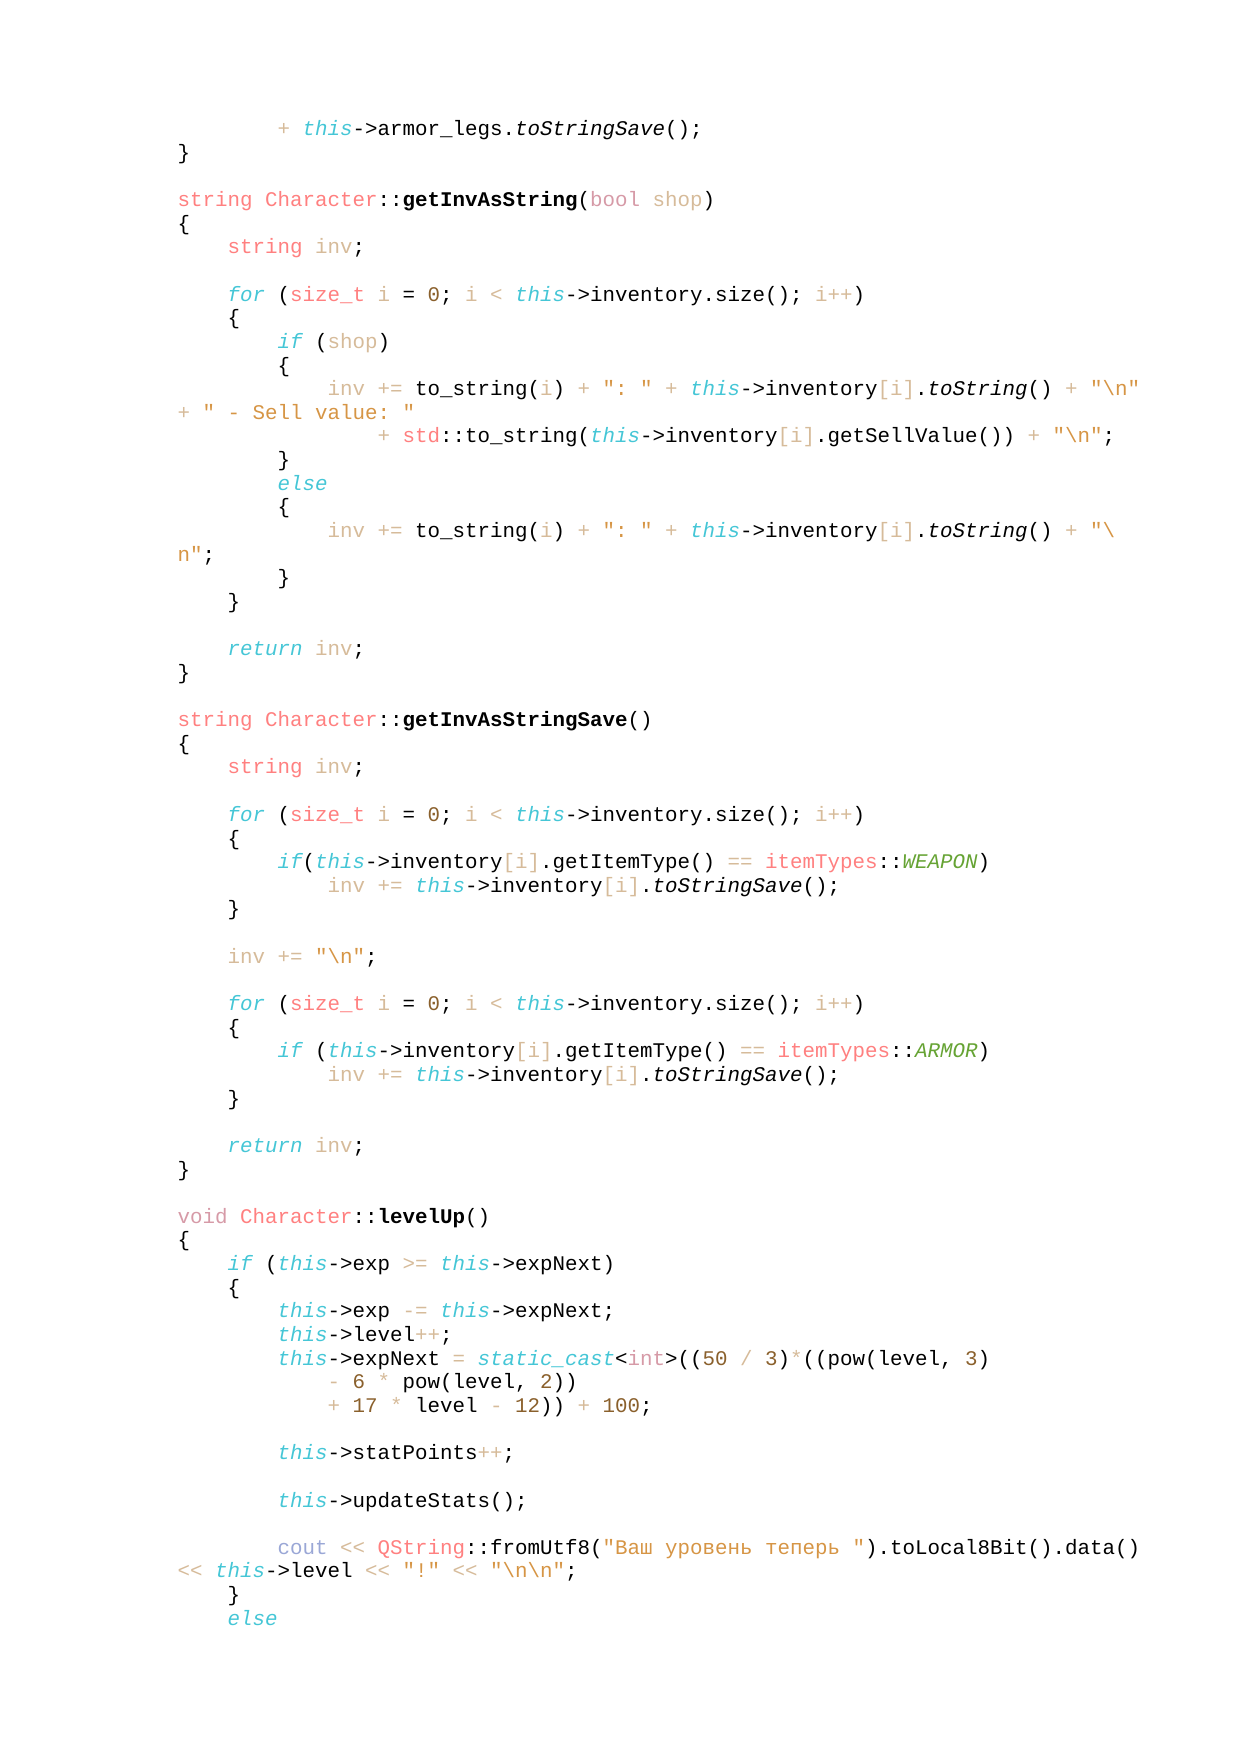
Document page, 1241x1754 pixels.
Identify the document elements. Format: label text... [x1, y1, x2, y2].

text } [177, 567, 1152, 591]
text { [177, 1277, 1152, 1300]
text void Character::levelUp() [177, 1206, 1152, 1229]
text if (shop) [177, 331, 1152, 354]
text } [177, 898, 1152, 922]
text string Character::getInvAsString(bool shop) [177, 189, 1152, 213]
text if (this->exp >= this->expNext) [177, 1253, 1152, 1277]
text { [177, 1017, 1152, 1040]
text + this->armor_legs.toStringSave(); [177, 118, 1152, 142]
text { [177, 354, 1152, 378]
text return inv; [177, 638, 1152, 662]
text inv += "\n"; [177, 946, 1152, 969]
text } [177, 1584, 1152, 1608]
text } [177, 142, 1152, 165]
text cout << QString::fromUtf8("Ваш уровень теперь ").toLocal8Bit().data() << this->level << "!" << "\n\n"; [177, 1537, 1152, 1584]
text for (size_t i = 0; i < this->inventory.size(); i++) [177, 284, 1152, 307]
text this->level++; [177, 1324, 1152, 1348]
text else [177, 1608, 1152, 1631]
text { [177, 1229, 1152, 1253]
text for (size_t i = 0; i < this->inventory.size(); i++) [177, 993, 1152, 1017]
text { [177, 496, 1152, 520]
text { [177, 213, 1152, 236]
text string Character::getInvAsStringSave() [177, 709, 1152, 733]
text } [177, 662, 1152, 686]
text this->expNext = static_cast<int>((50 / 3)*((pow(level, 3) [177, 1348, 1152, 1371]
text inv += this->inventory[i].toStringSave(); [177, 1064, 1152, 1088]
text else [177, 473, 1152, 496]
text } [177, 449, 1152, 473]
text string inv; [177, 757, 1152, 780]
text inv += to_string(i) + ": " + this->inventory[i].toString() + "\n"; [177, 520, 1152, 567]
text this->updateStats(); [177, 1489, 1152, 1513]
text { [177, 307, 1152, 331]
text } [177, 1088, 1152, 1111]
text if(this->inventory[i].getItemType() == itemTypes::WEAPON) [177, 851, 1152, 875]
text { [177, 733, 1152, 757]
text + std::to_string(this->inventory[i].getSellValue()) + "\n"; [177, 426, 1152, 449]
text this->exp -= this->expNext; [177, 1300, 1152, 1324]
text { [177, 827, 1152, 851]
text inv += this->inventory[i].toStringSave(); [177, 875, 1152, 898]
text } [177, 591, 1152, 615]
text for (size_t i = 0; i < this->inventory.size(); i++) [177, 804, 1152, 827]
text - 6 * pow(level, 2)) [177, 1371, 1152, 1395]
text } [177, 1158, 1152, 1182]
text string inv; [177, 236, 1152, 260]
text + 17 * level - 12)) + 100; [177, 1395, 1152, 1419]
text inv += to_string(i) + ": " + this->inventory[i].toString() + "\n" + " - Sell value: " [177, 378, 1152, 426]
text if (this->inventory[i].getItemType() == itemTypes::ARMOR) [177, 1040, 1152, 1064]
text this->statPoints++; [177, 1442, 1152, 1466]
text return inv; [177, 1135, 1152, 1158]
